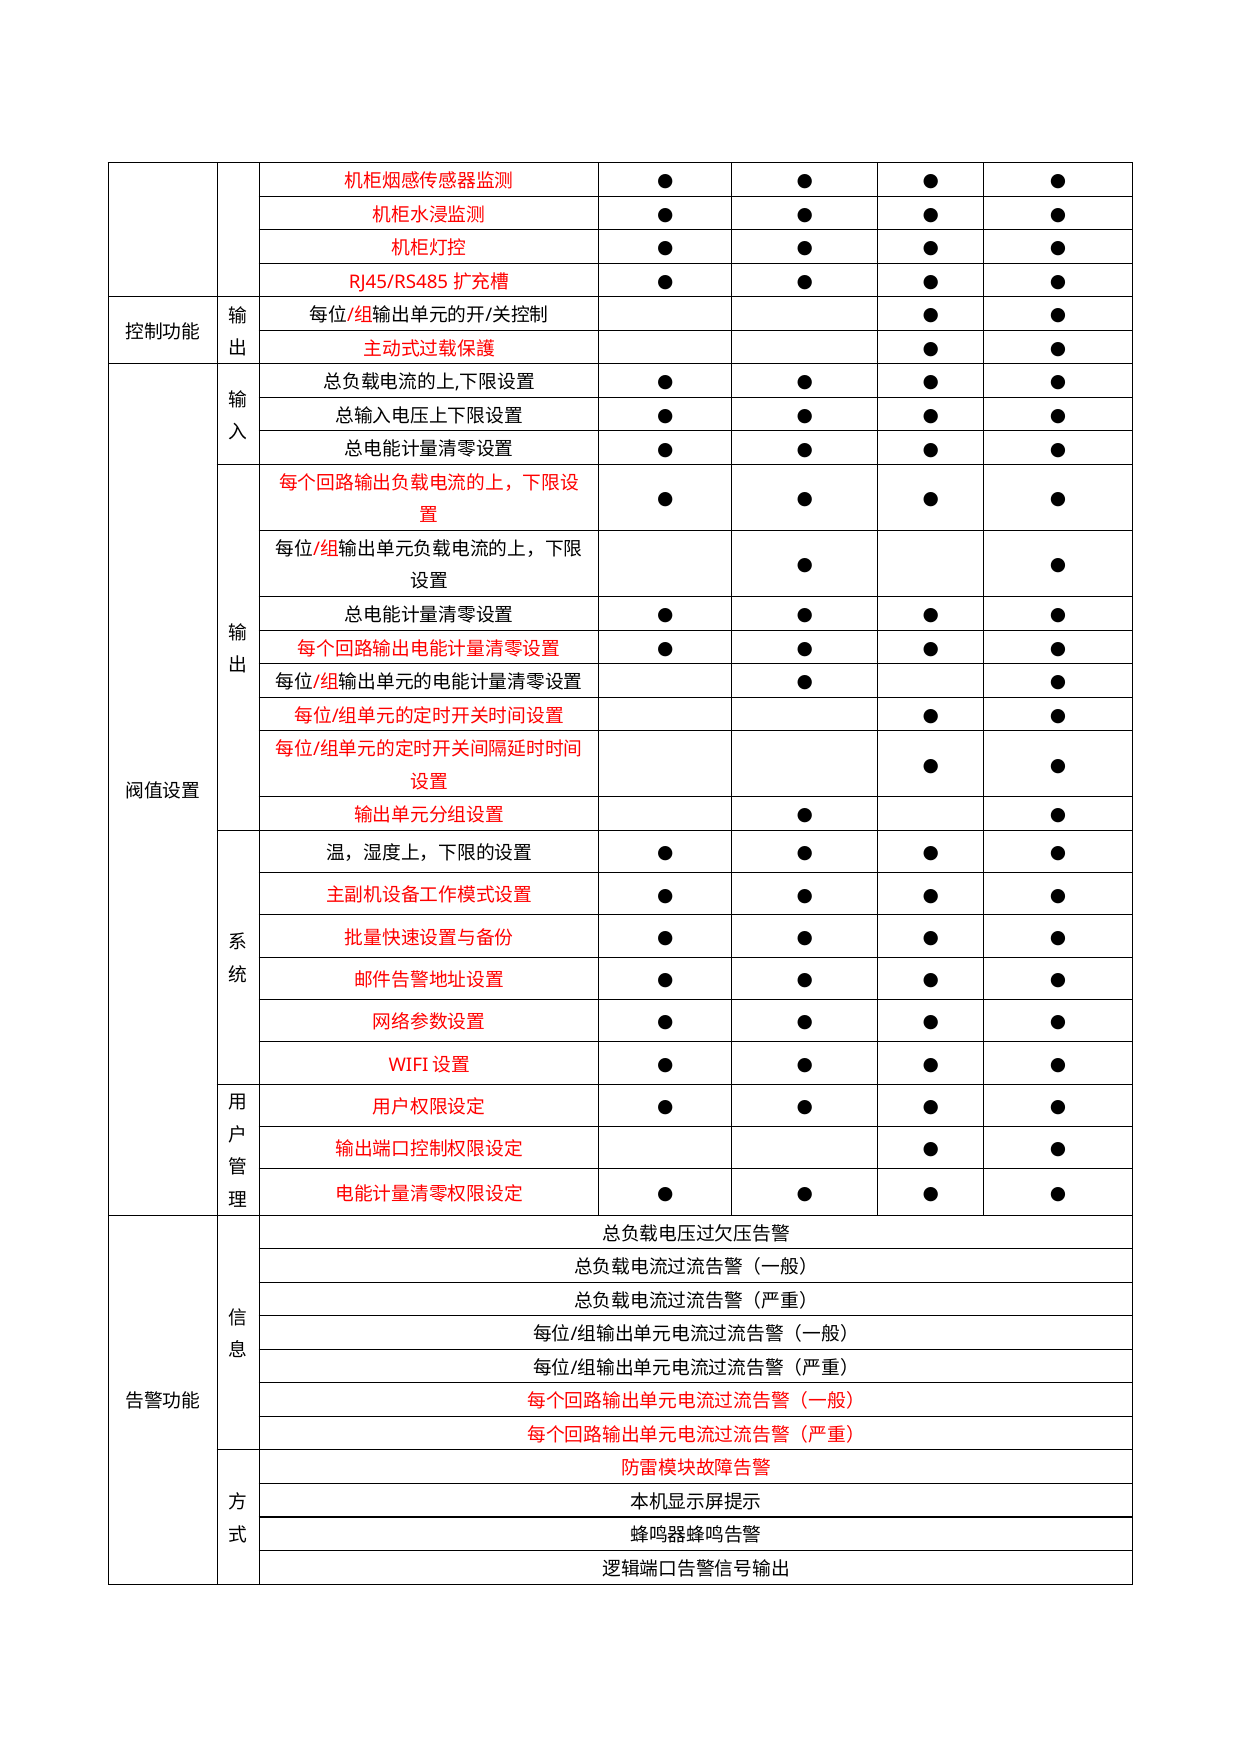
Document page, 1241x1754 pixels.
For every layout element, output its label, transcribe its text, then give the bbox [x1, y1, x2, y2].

table_cell [732, 1127, 877, 1168]
table_cell 每位/组输出单元电流过流告警（一般） [260, 1316, 1132, 1349]
table_cell ● [984, 331, 1132, 363]
table_cell ● [732, 958, 877, 999]
table_cell 每位/组输出单元电流过流告警（严重） [260, 1350, 1132, 1382]
table_cell ● [878, 197, 983, 229]
table_cell ● [984, 297, 1132, 330]
table_cell 批量快速设置与备份 [260, 915, 598, 957]
table_cell [732, 731, 877, 796]
table_cell ● [732, 364, 877, 397]
table_cell ● [984, 597, 1132, 629]
table_cell [599, 731, 731, 796]
table_cell [732, 297, 877, 330]
table_cell 用户管理 [218, 1085, 259, 1214]
table_cell ● [732, 873, 877, 914]
table_cell 系统 [218, 831, 259, 1083]
table_cell WIFI设置 [260, 1042, 598, 1083]
table_cell ● [732, 163, 877, 196]
table_cell ● [984, 873, 1132, 914]
table_cell 输出端口控制权限设定 [260, 1127, 598, 1168]
table_cell ● [878, 163, 983, 196]
table_cell 逻辑端口告警信号输出 [260, 1551, 1132, 1583]
table_cell ● [599, 163, 731, 196]
table_cell ● [732, 398, 877, 430]
table_cell [878, 531, 983, 596]
table_cell ● [732, 631, 877, 663]
table_cell ● [599, 958, 731, 999]
table_cell ● [732, 664, 877, 697]
table_cell ● [878, 731, 983, 796]
table_cell 每位/组输出单元的开/关控制 [260, 297, 598, 330]
table_cell RJ45/RS485 扩充槽 [260, 264, 598, 296]
table_cell ● [878, 698, 983, 730]
table_cell 每位/组输出单元负载电流的上，下限设置 [260, 531, 598, 596]
table_cell ● [878, 465, 983, 530]
table_cell 输出 [218, 297, 259, 363]
table_cell ● [732, 831, 877, 872]
table_cell 总负载电压过欠压告警 [260, 1216, 1132, 1248]
table_cell [732, 698, 877, 730]
table_cell [599, 797, 731, 830]
table_cell 信息 [218, 1216, 259, 1449]
table_cell ● [599, 873, 731, 914]
table_cell ● [732, 797, 877, 830]
table_cell ● [984, 364, 1132, 397]
table_cell 蜂鸣器蜂鸣告警 [260, 1518, 1132, 1550]
table_cell ● [599, 230, 731, 263]
table_cell ● [984, 431, 1132, 464]
table_cell ● [732, 230, 877, 263]
table_cell 方式 [218, 1450, 259, 1583]
table_cell ● [878, 297, 983, 330]
table_cell ● [599, 915, 731, 957]
table_cell 主动式过载保護 [260, 331, 598, 363]
table_cell ● [878, 364, 983, 397]
table_cell [599, 664, 731, 697]
table_cell 总输入电压上下限设置 [260, 398, 598, 430]
table_cell ● [878, 1169, 983, 1214]
table_cell ● [984, 915, 1132, 957]
table_cell ● [984, 1000, 1132, 1041]
table_cell ● [599, 1042, 731, 1083]
table_cell ● [984, 958, 1132, 999]
table_cell ● [878, 1042, 983, 1083]
table_cell 总负载电流过流告警（一般） [260, 1249, 1132, 1282]
table_cell 阀值设置 [109, 364, 217, 1214]
table_cell ● [732, 915, 877, 957]
table_cell ● [984, 1127, 1132, 1168]
table_cell ● [732, 597, 877, 629]
table_cell 总电能计量清零设置 [260, 597, 598, 629]
table_cell ● [732, 1085, 877, 1126]
table_cell ● [878, 873, 983, 914]
table_cell ● [984, 163, 1132, 196]
table_cell ● [878, 958, 983, 999]
table_cell 每位/组单元的定时开关间隔延时时间设置 [260, 731, 598, 796]
table_cell ● [732, 531, 877, 596]
table_cell ● [984, 731, 1132, 796]
table_cell ● [984, 631, 1132, 663]
table_cell ● [732, 1169, 877, 1214]
table_cell ● [878, 230, 983, 263]
table_cell ● [732, 465, 877, 530]
table_cell ● [599, 831, 731, 872]
table_cell ● [984, 797, 1132, 830]
table_cell 每个回路输出单元电流过流告警（严重） [260, 1417, 1132, 1449]
table_cell ● [984, 1042, 1132, 1083]
table_cell [878, 797, 983, 830]
table_cell ● [878, 831, 983, 872]
table_cell ● [984, 831, 1132, 872]
table_cell ● [984, 197, 1132, 229]
table_cell 邮件告警地址设置 [260, 958, 598, 999]
table_cell 温，湿度上，下限的设置 [260, 831, 598, 872]
table_cell 总电能计量清零设置 [260, 431, 598, 464]
table_cell ● [732, 1042, 877, 1083]
table_cell ● [984, 698, 1132, 730]
table_cell 防雷模块故障告警 [260, 1450, 1132, 1483]
table_cell ● [984, 1085, 1132, 1126]
table_cell 每个回路输出电能计量清零设置 [260, 631, 598, 663]
table_cell ● [878, 915, 983, 957]
table_cell ● [599, 264, 731, 296]
table_cell 输入 [218, 364, 259, 464]
table_cell ● [984, 264, 1132, 296]
table_cell ● [984, 230, 1132, 263]
table_cell [599, 297, 731, 330]
table_cell [599, 698, 731, 730]
table_cell 网络参数设置 [260, 1000, 598, 1041]
table_cell 每位/组单元的定时开关时间设置 [260, 698, 598, 730]
table_cell 本机显示屏提示 [260, 1484, 1132, 1516]
table_cell ● [878, 1127, 983, 1168]
table_cell 总负载电流的上,下限设置 [260, 364, 598, 397]
table_cell ● [599, 1169, 731, 1214]
table_cell 每个回路输出单元电流过流告警（一般） [260, 1383, 1132, 1416]
table_cell ● [984, 531, 1132, 596]
table_cell 控制功能 [109, 297, 217, 363]
table_cell ● [984, 465, 1132, 530]
table_cell 告警功能 [109, 1216, 217, 1583]
table_cell ● [599, 465, 731, 530]
table_cell ● [732, 1000, 877, 1041]
table_cell ● [878, 264, 983, 296]
table_cell ● [732, 197, 877, 229]
table_cell ● [599, 1085, 731, 1126]
table_cell 输出单元分组设置 [260, 797, 598, 830]
table_cell ● [732, 431, 877, 464]
table_cell ● [878, 331, 983, 363]
table_cell ● [878, 1085, 983, 1126]
table_cell [599, 531, 731, 596]
table_cell 用户权限设定 [260, 1085, 598, 1126]
table_cell ● [878, 1000, 983, 1041]
table_cell ● [878, 431, 983, 464]
table_cell ● [878, 631, 983, 663]
table_cell [732, 331, 877, 363]
table_cell ● [599, 398, 731, 430]
table_cell 机柜烟感传感器监测 [260, 163, 598, 196]
table_cell ● [732, 264, 877, 296]
table_cell 主副机设备工作模式设置 [260, 873, 598, 914]
table_cell 机柜水浸监测 [260, 197, 598, 229]
table_cell ● [599, 364, 731, 397]
table_cell ● [878, 398, 983, 430]
table_cell 每个回路输出负载电流的上，下限设置 [260, 465, 598, 530]
table_cell [599, 331, 731, 363]
table_cell 输出 [218, 465, 259, 830]
table_cell 电能计量清零权限设定 [260, 1169, 598, 1214]
table_cell ● [599, 597, 731, 629]
table_cell ● [984, 664, 1132, 697]
table_cell ● [984, 398, 1132, 430]
table_cell 机柜灯控 [260, 230, 598, 263]
table_cell [599, 1127, 731, 1168]
table_cell ● [599, 1000, 731, 1041]
table_cell ● [984, 1169, 1132, 1214]
table_cell ● [599, 197, 731, 229]
table_cell 每位/组输出单元的电能计量清零设置 [260, 664, 598, 697]
table_cell ● [599, 631, 731, 663]
table_cell [878, 664, 983, 697]
table_cell ● [599, 431, 731, 464]
table_cell 总负载电流过流告警（严重） [260, 1283, 1132, 1315]
table_cell ● [878, 597, 983, 629]
